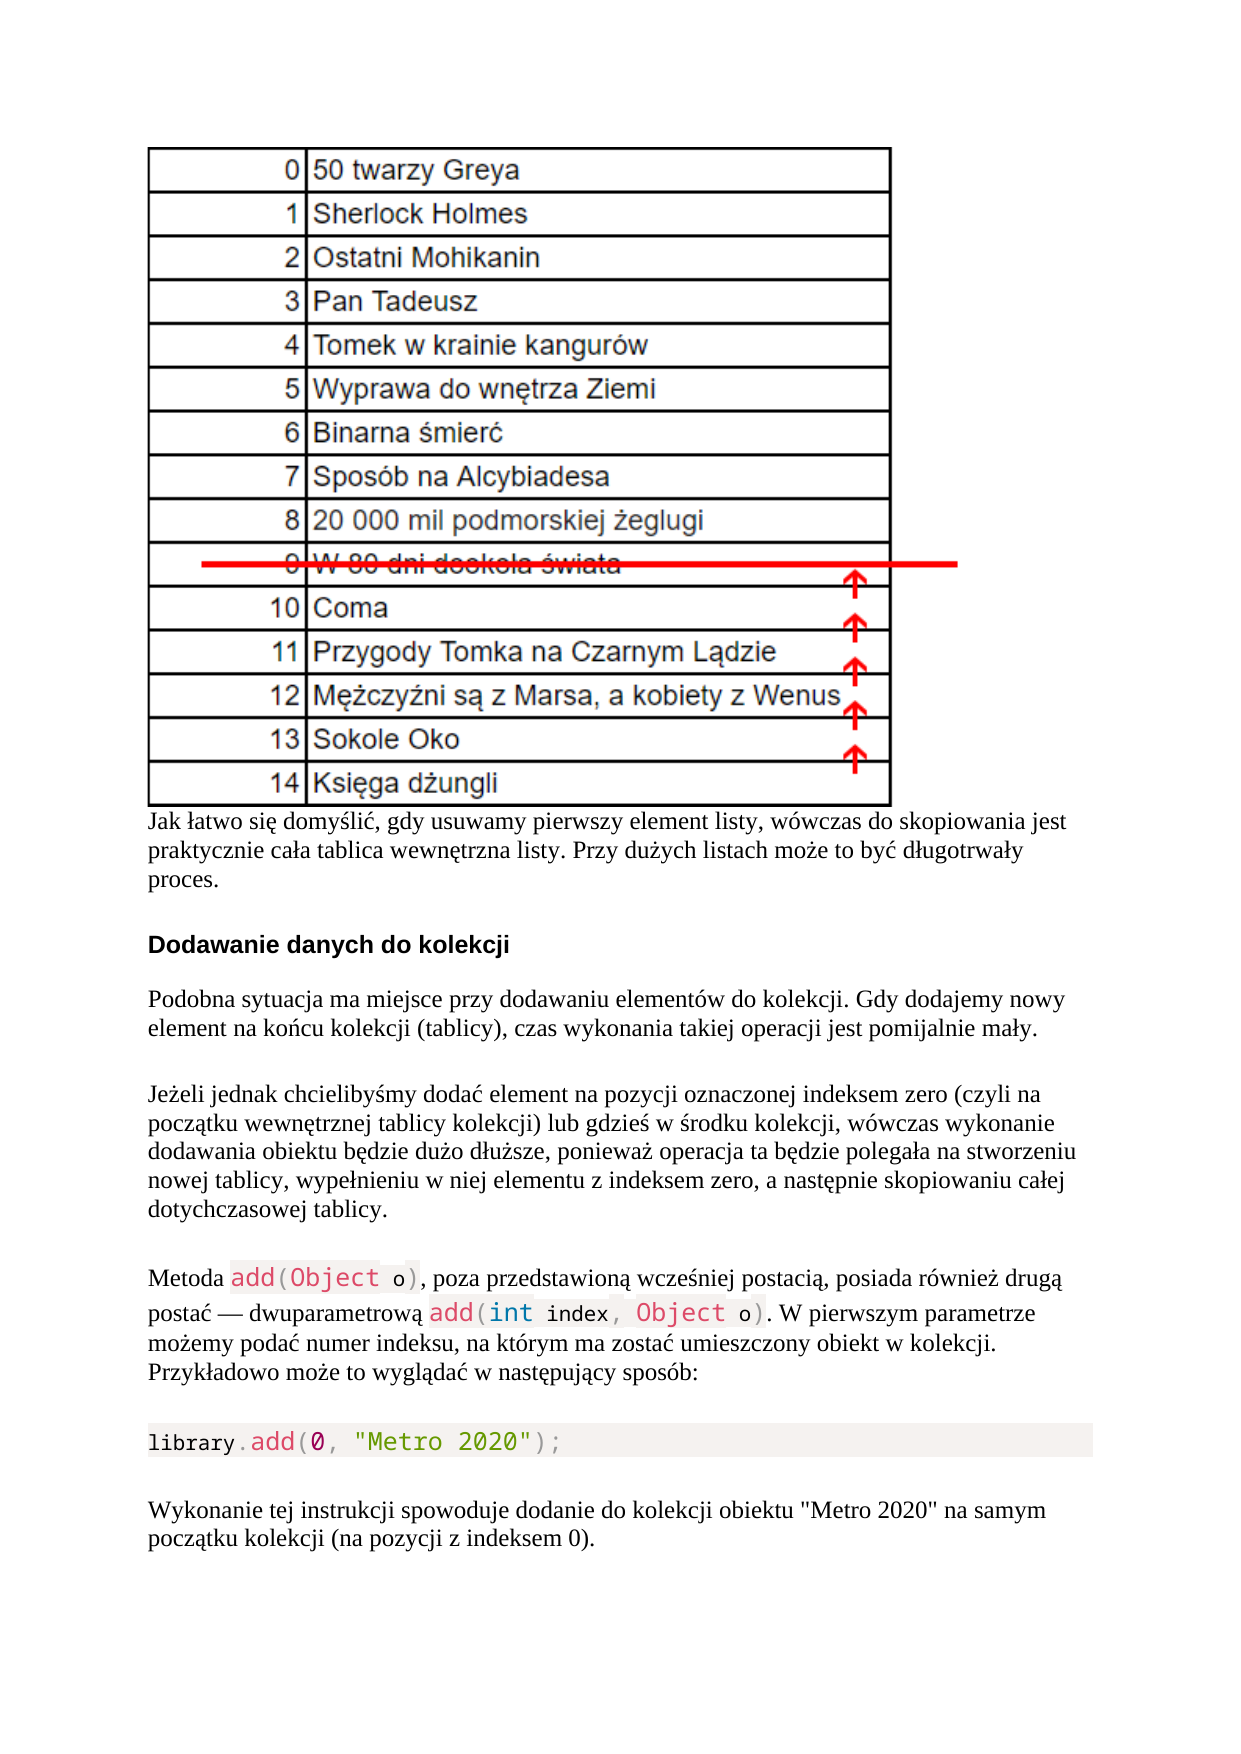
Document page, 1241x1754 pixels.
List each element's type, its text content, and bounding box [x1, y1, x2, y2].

text Podobna sytuacja ma miejsce przy dodawaniu elementów do kolekcji. Gdy dodajemy nowy element na końcu kolekcji (tablicy), czas wykonania takiej operacji jest pomijalnie mały. [148, 984, 1093, 1041]
text Metoda add(Object o), poza przedstawioną wcześniej postacią, posiada również drugą postać — dwuparametrową add(int index, Object o). W pierwszym parametrze możemy podać numer indeksu, na którym ma zostać umieszczony obiekt w kolekcji. Przykładowo może to wyglądać w następujący sposób: [148, 1260, 1093, 1386]
text Jeżeli jednak chcielibyśmy dodać element na pozycji oznaczonej indeksem zero (czyli na początku wewnętrznej tablicy kolekcji) lub gdzieś w środku kolekcji, wówczas wykonanie dodawania obiektu będzie dużo dłuższe, ponieważ operacja ta będzie polegała na stworzeniu nowej tablicy, wypełnieniu w niej elementu z indeksem zero, a następnie skopiowaniu całej dotychczasowej tablicy. [148, 1079, 1093, 1223]
text Dodawanie danych do kolekcji [148, 930, 1093, 959]
text library.add(0, "Metro 2020"); [148, 1423, 1093, 1457]
text Jak łatwo się domyślić, gdy usuwamy pierwszy element listy, wówczas do skopiowania jest praktycznie cała tablica wewnętrzna listy. Przy dużych listach może to być długotrwały proces. [148, 806, 1093, 893]
text Wykonanie tej instrukcji spowoduje dodanie do kolekcji obiektu "Metro 2020" na samym początku kolekcji (na pozycji z indeksem 0). [148, 1495, 1093, 1552]
picture [147, 147, 1008, 807]
